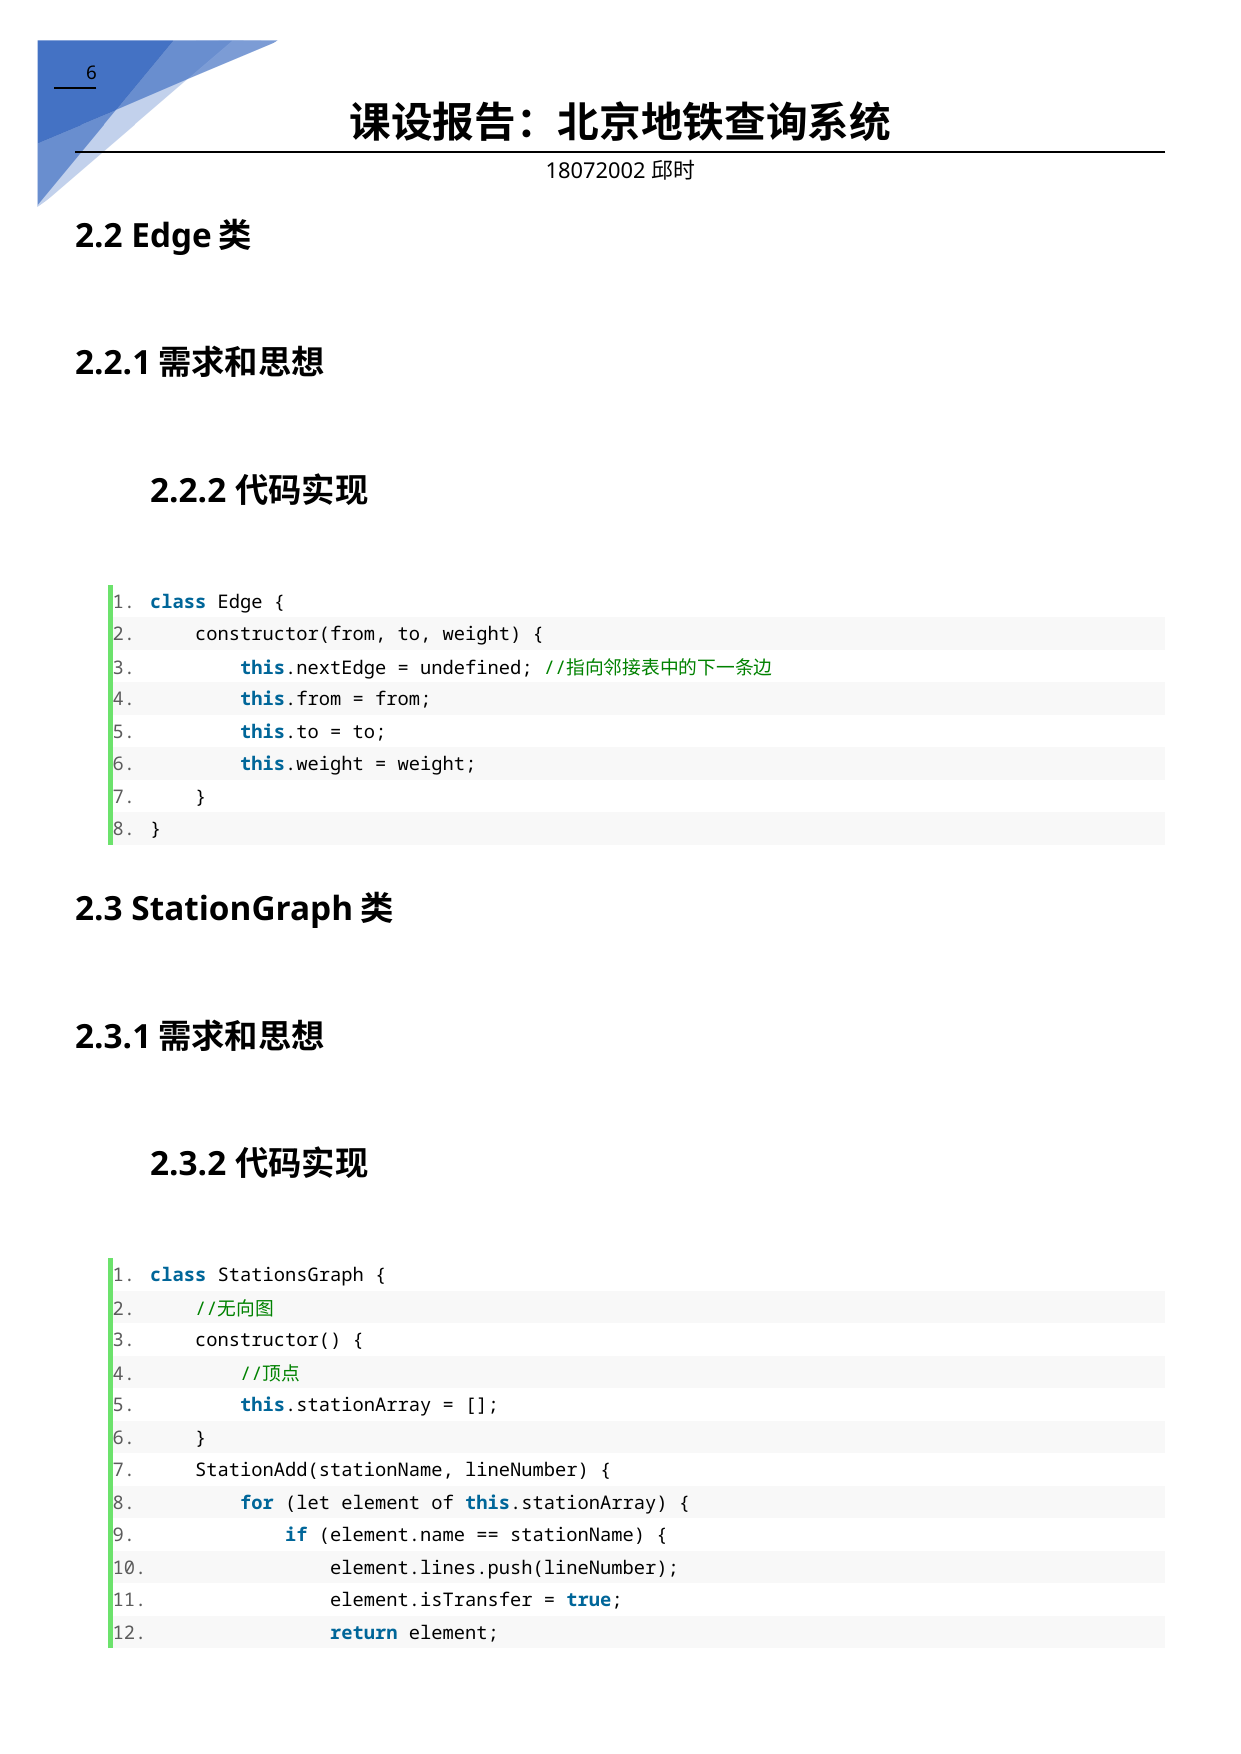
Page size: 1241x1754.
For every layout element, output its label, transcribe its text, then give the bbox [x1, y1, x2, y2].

subtitle 2.3.1需求和思想 [75, 1001, 1165, 1066]
list } [113, 780, 1165, 812]
list constructor() { [113, 1323, 1165, 1356]
list class Edge { [113, 585, 1165, 617]
subtitle 2.2.1需求和思想 [75, 328, 1165, 393]
list //顶点 [113, 1356, 1165, 1388]
list return element; [113, 1616, 1165, 1648]
list this.from = from; [113, 682, 1165, 715]
subtitle 2.3.2 代码实现 [150, 1129, 1165, 1194]
list if (element.name == stationName) { [113, 1518, 1165, 1551]
list constructor(from, to, weight) { [113, 617, 1165, 650]
list StationAdd(stationName, lineNumber) { [113, 1453, 1165, 1486]
list class StationsGraph { [113, 1258, 1165, 1291]
list this.to = to; [113, 715, 1165, 747]
list } [113, 1421, 1165, 1453]
subtitle 2.3 StationGraph类 [75, 874, 1165, 939]
list element.lines.push(lineNumber); [113, 1551, 1165, 1583]
list this.weight = weight; [113, 747, 1165, 780]
list for (let element of this.stationArray) { [113, 1486, 1165, 1518]
list } [113, 812, 1165, 845]
list this.stationArray = []; [113, 1388, 1165, 1421]
list element.isTransfer = true; [113, 1583, 1165, 1616]
subtitle 2.2 Edge类 [75, 200, 1165, 265]
list this.nextEdge = undefined; //指向邻接表中的下一条边 [113, 650, 1165, 682]
picture [37, 40, 279, 209]
subtitle 2.2.2 代码实现 [150, 455, 1165, 520]
list //无向图 [113, 1291, 1165, 1323]
